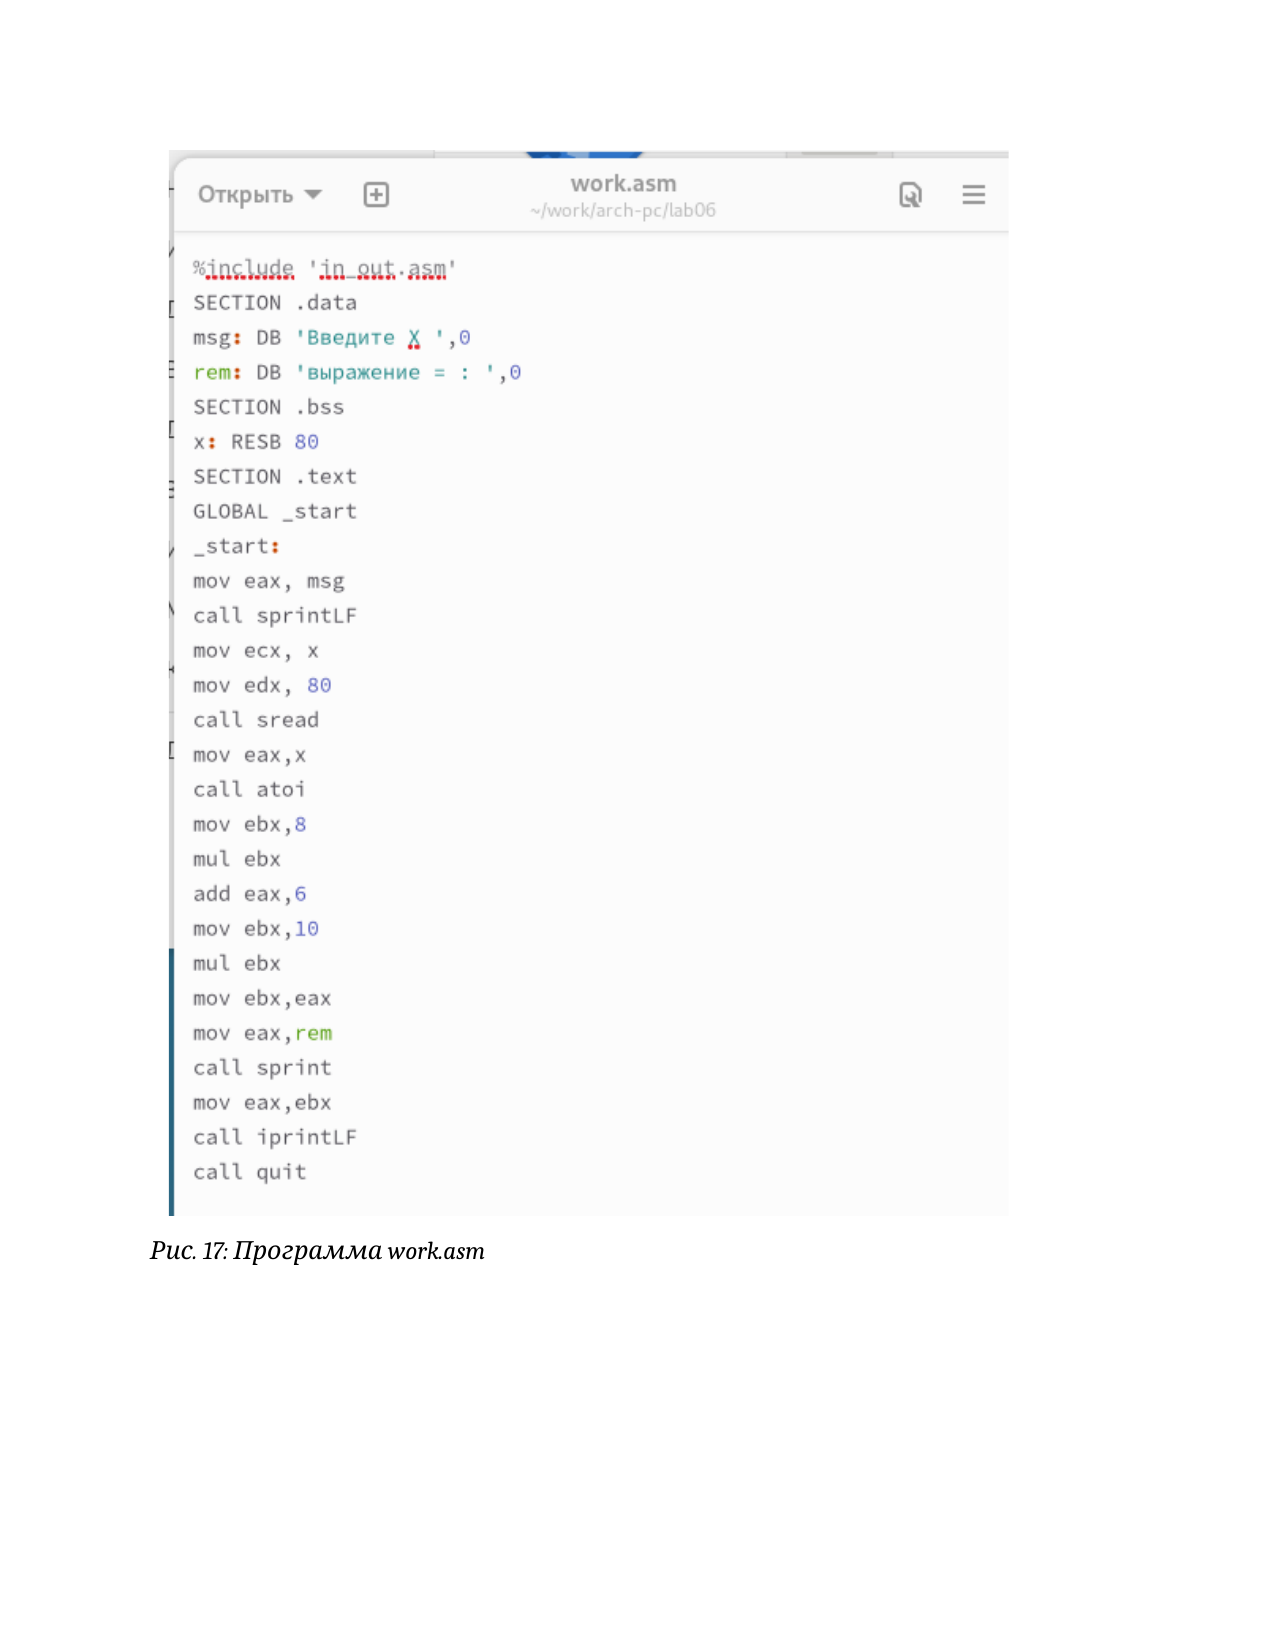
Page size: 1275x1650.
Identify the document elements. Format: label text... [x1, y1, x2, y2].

text Рис. 17: Программа work.asm [150, 1237, 1125, 1265]
picture [168, 150, 1009, 1216]
